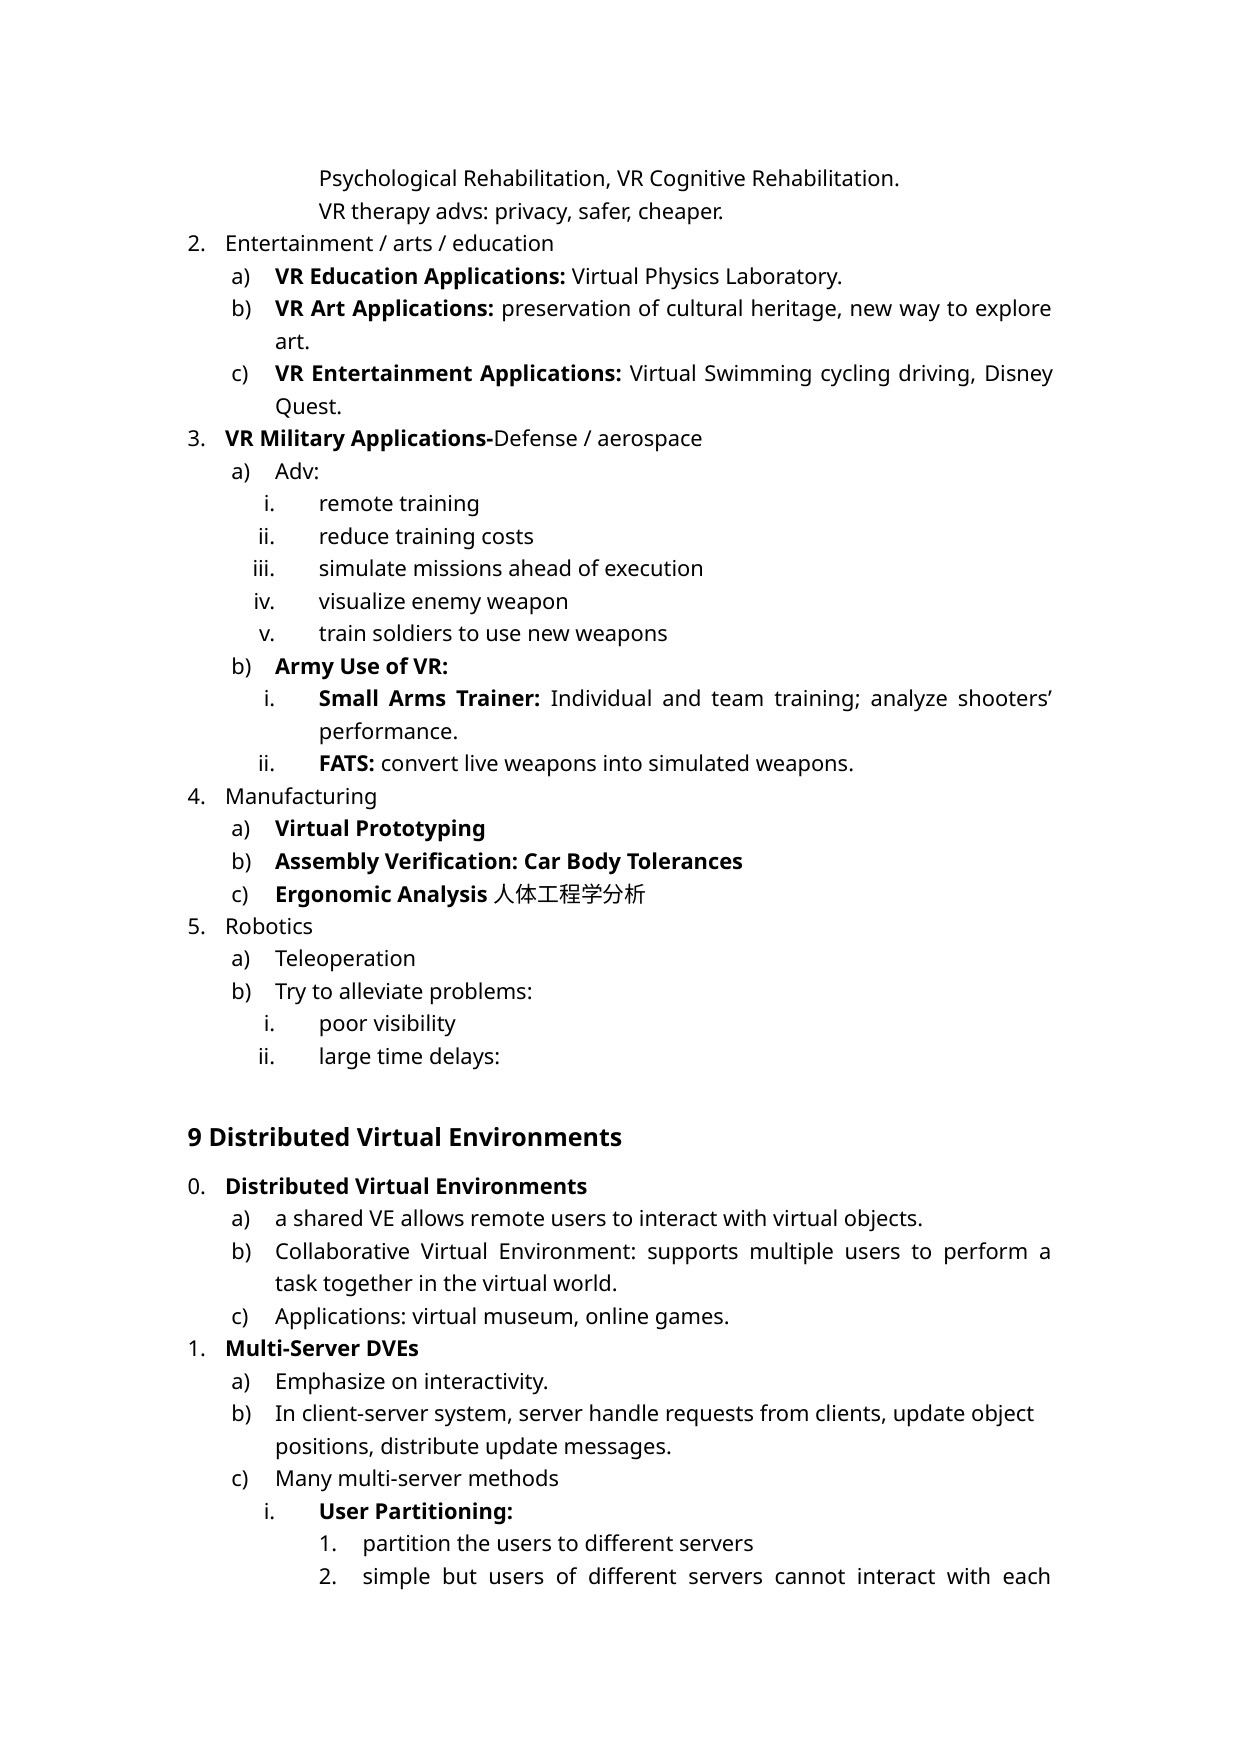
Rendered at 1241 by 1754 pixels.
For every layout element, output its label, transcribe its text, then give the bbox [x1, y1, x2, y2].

text VR therapy advs: privacy, safer, cheaper. [275, 194, 1053, 227]
list Applications: virtual museum, online games. [231, 1299, 1053, 1332]
list VR Education Applications: Virtual Physics Laboratory. [231, 259, 1053, 292]
list Collaborative Virtual Environment: supports multiple users to perform a task together in the virtual world. [231, 1234, 1053, 1299]
list VR Art Applications: preservation of cultural heritage, new way to explore art. [231, 292, 1053, 357]
list remote training [275, 487, 1053, 519]
list visualize enemy weapon [275, 584, 1053, 617]
list Entertainment / arts / education [187, 227, 1053, 259]
list Ergonomic Analysis 人体工程学分析 [231, 877, 1053, 909]
list VR Military Applications-Defense / aerospace [187, 422, 1053, 454]
list Many multi-server methods [231, 1462, 1053, 1494]
list Try to alleviate problems: [231, 974, 1053, 1007]
list Distributed Virtual Environments [187, 1169, 1053, 1202]
list partition the users to different servers [319, 1527, 1053, 1559]
list train soldiers to use new weapons [275, 617, 1053, 649]
list Teleoperation [231, 942, 1053, 974]
list FATS: convert live weapons into simulated weapons. [275, 747, 1053, 779]
list large time delays: [275, 1039, 1053, 1072]
list User Partitioning: [275, 1494, 1053, 1527]
list a shared VE allows remote users to interact with virtual objects. [231, 1202, 1053, 1234]
list Multi-Server DVEs [187, 1332, 1053, 1364]
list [275, 162, 1053, 194]
list Assembly Verification: Car Body Tolerances [231, 844, 1053, 877]
list Virtual Prototyping [231, 812, 1053, 844]
list simulate missions ahead of execution [275, 552, 1053, 584]
list poor visibility [275, 1007, 1053, 1039]
list In client-server system, server handle requests from clients, update object positions, distribute update messages. [231, 1397, 1053, 1462]
list Manufacturing [187, 779, 1053, 812]
text 9 Distributed Virtual Environments [187, 1104, 1053, 1169]
list Army Use of VR: [231, 649, 1053, 682]
list reduce training costs [275, 519, 1053, 552]
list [319, 1559, 1053, 1592]
list VR Entertainment Applications: Virtual Swimming cycling driving, Disney Quest. [231, 357, 1053, 422]
list Small Arms Trainer: Individual and team training; analyze shooters’ performance. [275, 682, 1053, 747]
list Robotics [187, 909, 1053, 942]
list Emphasize on interactivity. [231, 1364, 1053, 1397]
list Adv: [231, 454, 1053, 487]
